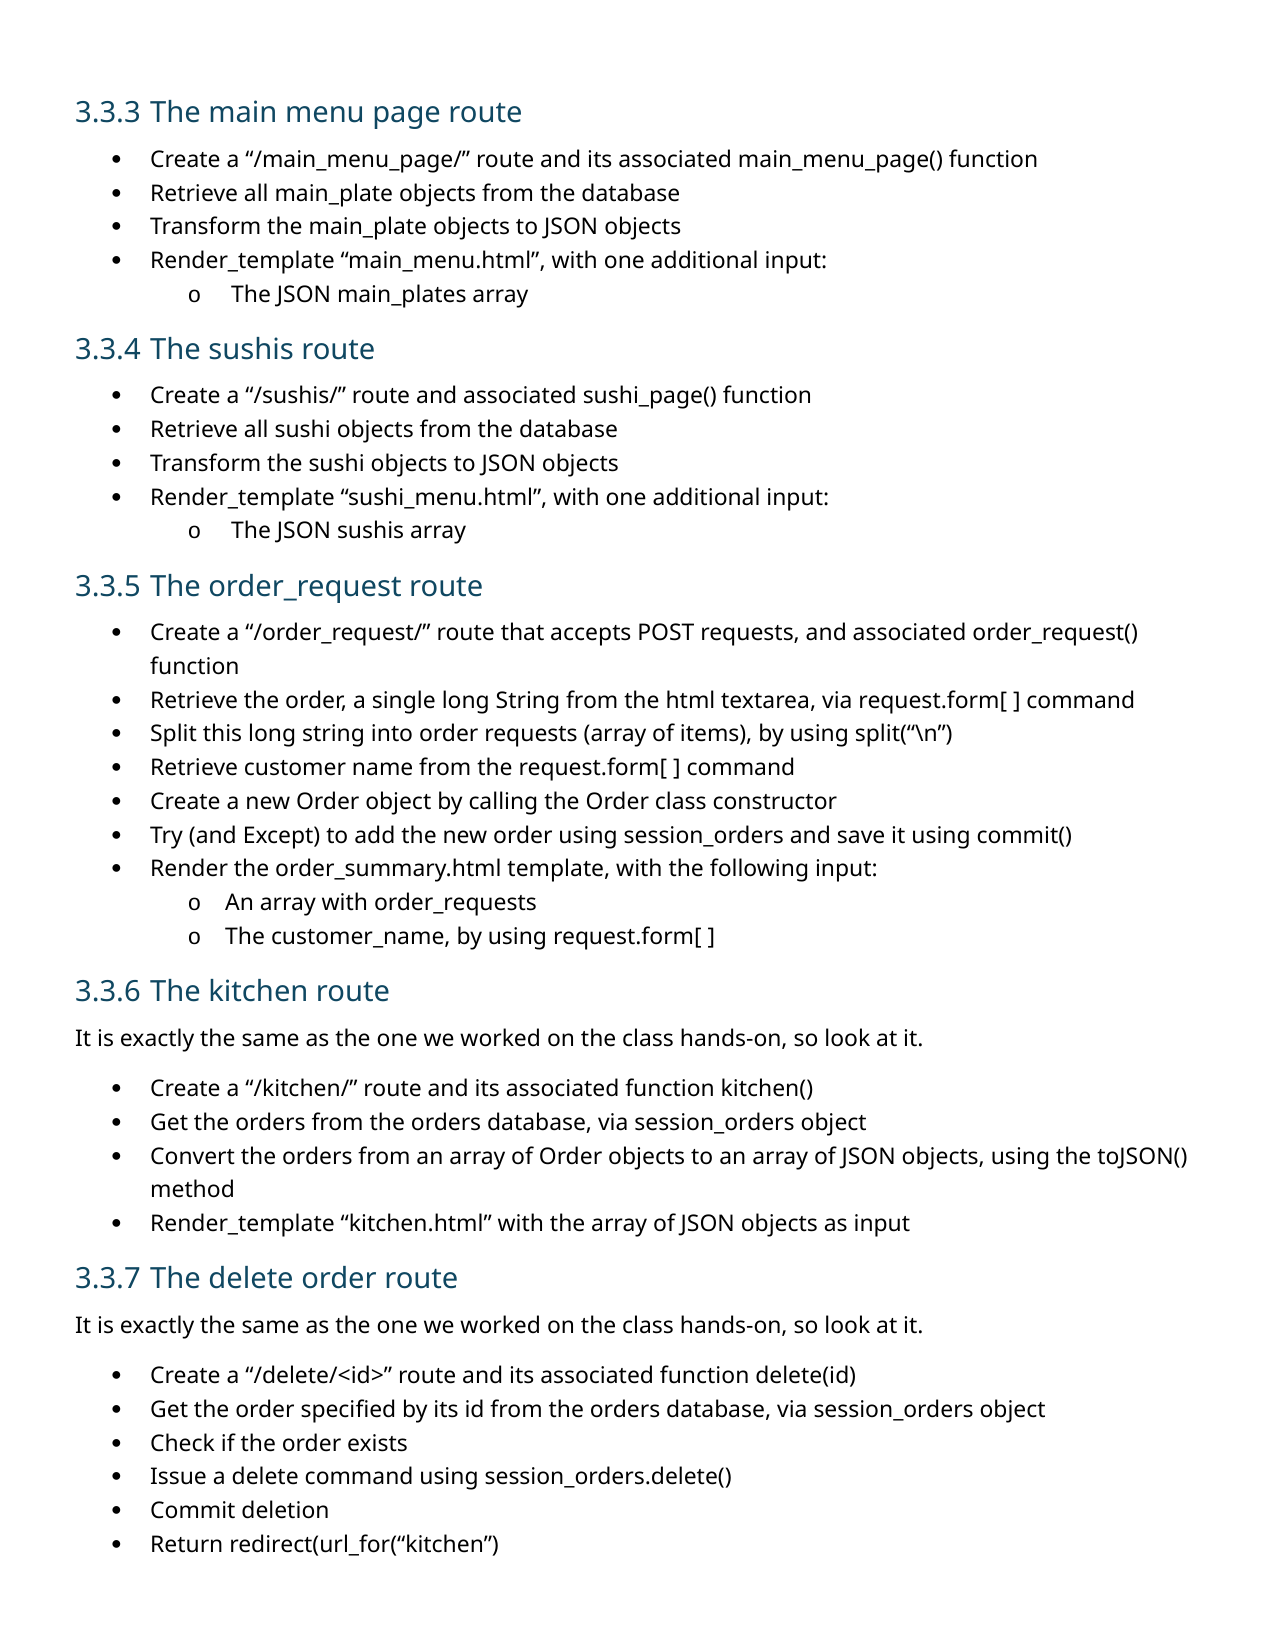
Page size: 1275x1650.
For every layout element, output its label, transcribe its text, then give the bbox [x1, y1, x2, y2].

list Render the order_summary.html template, with the following input: [112, 852, 1200, 884]
list Check if the order exists [112, 1427, 1200, 1458]
list Create a new Order object by calling the Order class constructor [112, 785, 1200, 816]
list Retrieve the order, a single long String from the html textarea, via request.form[ ] command [112, 684, 1200, 715]
subtitle The sushis route [75, 328, 1200, 368]
subtitle The delete order route [75, 1257, 1200, 1297]
list Convert the orders from an array of Order objects to an array of JSON objects, using the toJSON() method [112, 1139, 1200, 1204]
subtitle The order_request route [75, 565, 1200, 605]
list Retrieve all main_plate objects from the database [112, 177, 1200, 208]
list Try (and Except) to add the new order using session_orders and save it using commit() [112, 819, 1200, 850]
list Issue a delete command using session_orders.delete() [112, 1460, 1200, 1492]
list Create a “/main_menu_page/” route and its associated main_menu_page() function [112, 143, 1200, 174]
list Transform the sushi objects to JSON objects [112, 447, 1200, 478]
text It is exactly the same as the one we worked on the class hands-on, so look at it. [75, 1022, 1200, 1053]
list Get the order specified by its id from the orders database, via session_orders object [112, 1393, 1200, 1424]
subtitle The main menu page route [75, 92, 1200, 131]
list Create a “/kitchen/” route and its associated function kitchen() [112, 1072, 1200, 1103]
list Transform the main_plate objects to JSON objects [112, 210, 1200, 242]
list Create a “/order_request/” route that accepts POST requests, and associated order_request() function [112, 616, 1200, 681]
list Commit deletion [112, 1494, 1200, 1525]
list Create a “/sushis/” route and associated sushi_page() function [112, 379, 1200, 411]
list Get the orders from the orders database, via session_orders object [112, 1106, 1200, 1137]
list Retrieve customer name from the request.form[ ] command [112, 751, 1200, 782]
list Retrieve all sushi objects from the database [112, 413, 1200, 444]
list Create a “/delete/<id>” route and its associated function delete(id) [112, 1359, 1200, 1390]
subtitle The kitchen route [75, 971, 1200, 1010]
list The JSON sushis array [187, 514, 1200, 546]
list Split this long string into order requests (array of items), by using split(“\n”) [112, 717, 1200, 749]
text It is exactly the same as the one we worked on the class hands-on, so look at it. [75, 1309, 1200, 1340]
list Render_template “kitchen.html” with the array of JSON objects as input [112, 1207, 1200, 1238]
list An array with order_requests [187, 886, 1200, 917]
list Render_template “sushi_menu.html”, with one additional input: [112, 481, 1200, 512]
list The customer_name, by using request.form[ ] [187, 920, 1200, 951]
list The JSON main_plates array [187, 278, 1200, 309]
list Return redirect(url_for(“kitchen”) [112, 1528, 1200, 1559]
list Render_template “main_menu.html”, with one additional input: [112, 244, 1200, 275]
